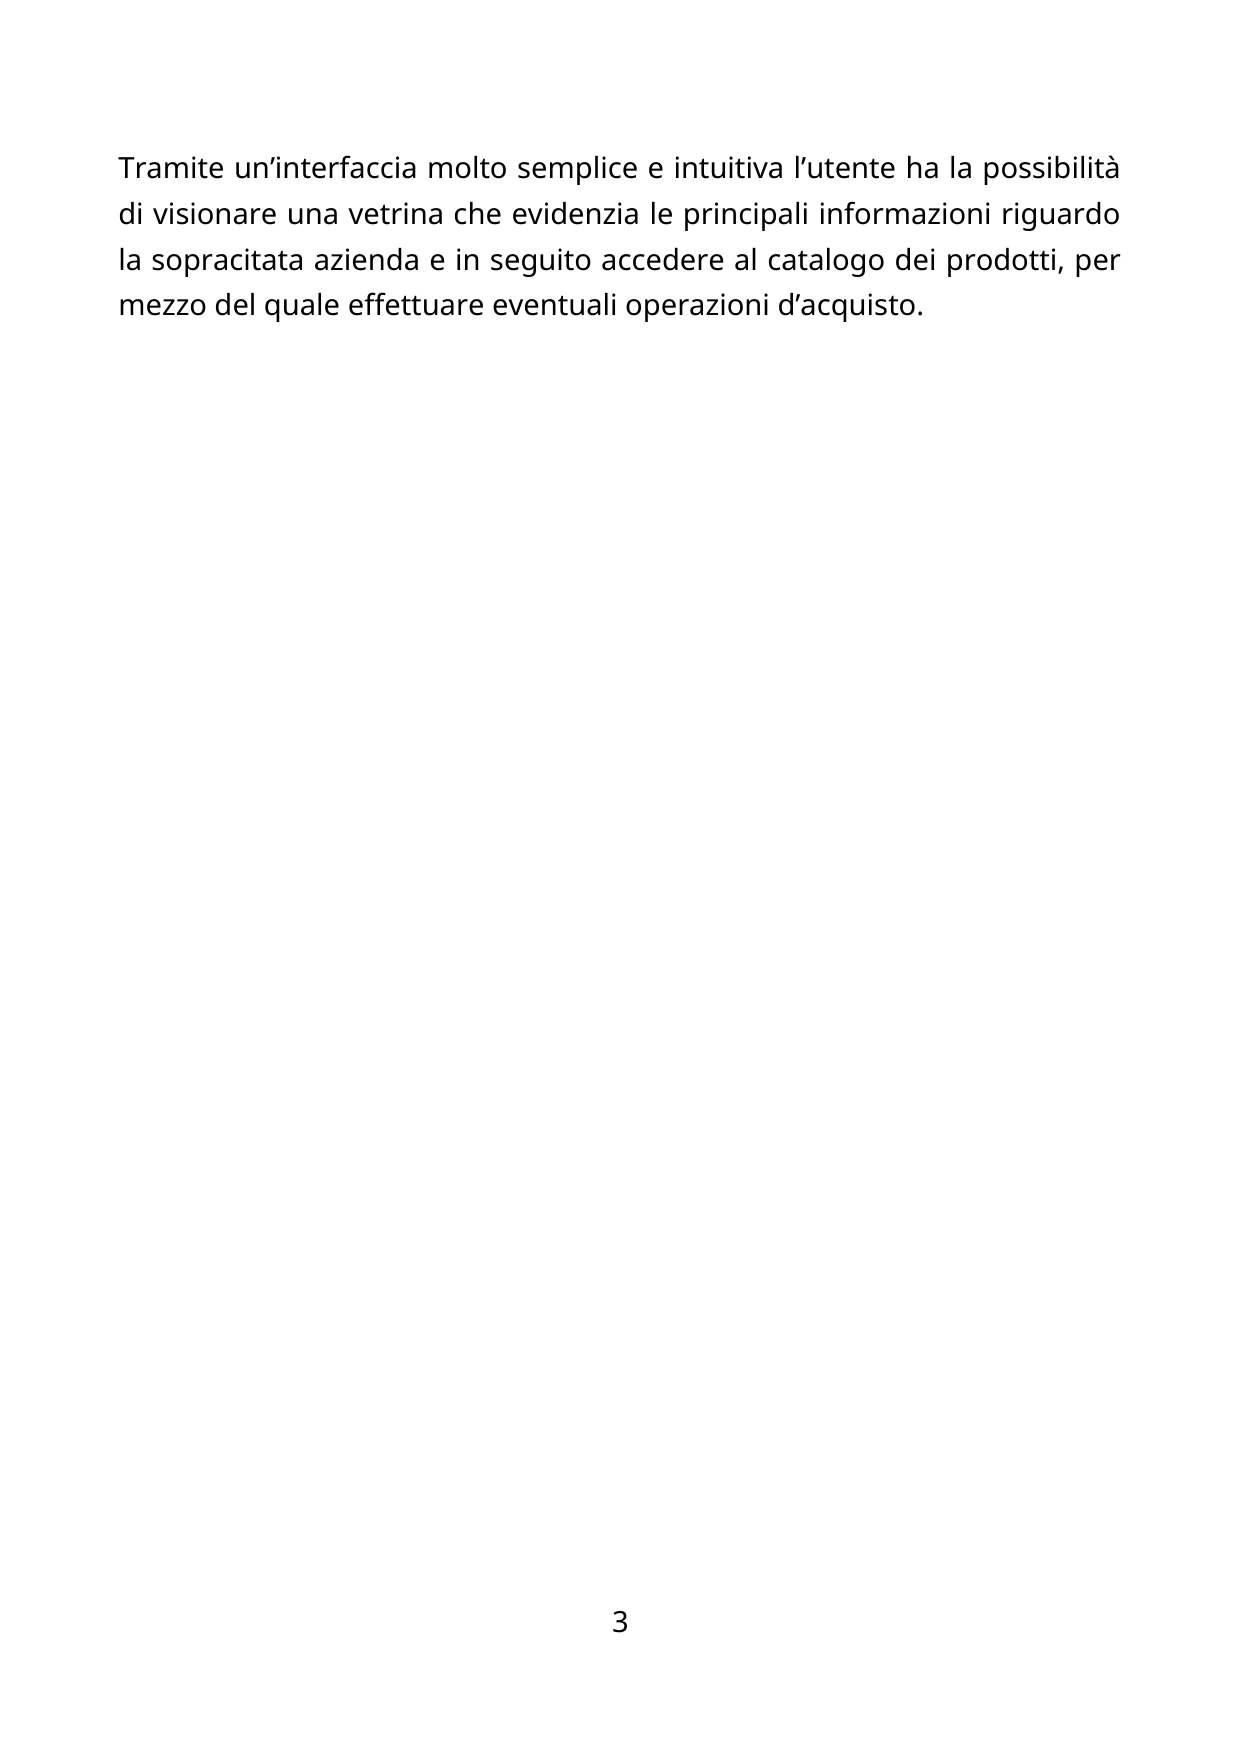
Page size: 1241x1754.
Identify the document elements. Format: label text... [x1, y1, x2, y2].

text Tramite un’interfaccia molto semplice e intuitiva l’utente ha la possibilità di visionare una vetrina che evidenzia le principali informazioni riguardo la sopracitata azienda e in seguito accedere al catalogo dei prodotti, per mezzo del quale effettuare eventuali operazioni d’acquisto. [118, 148, 1122, 324]
